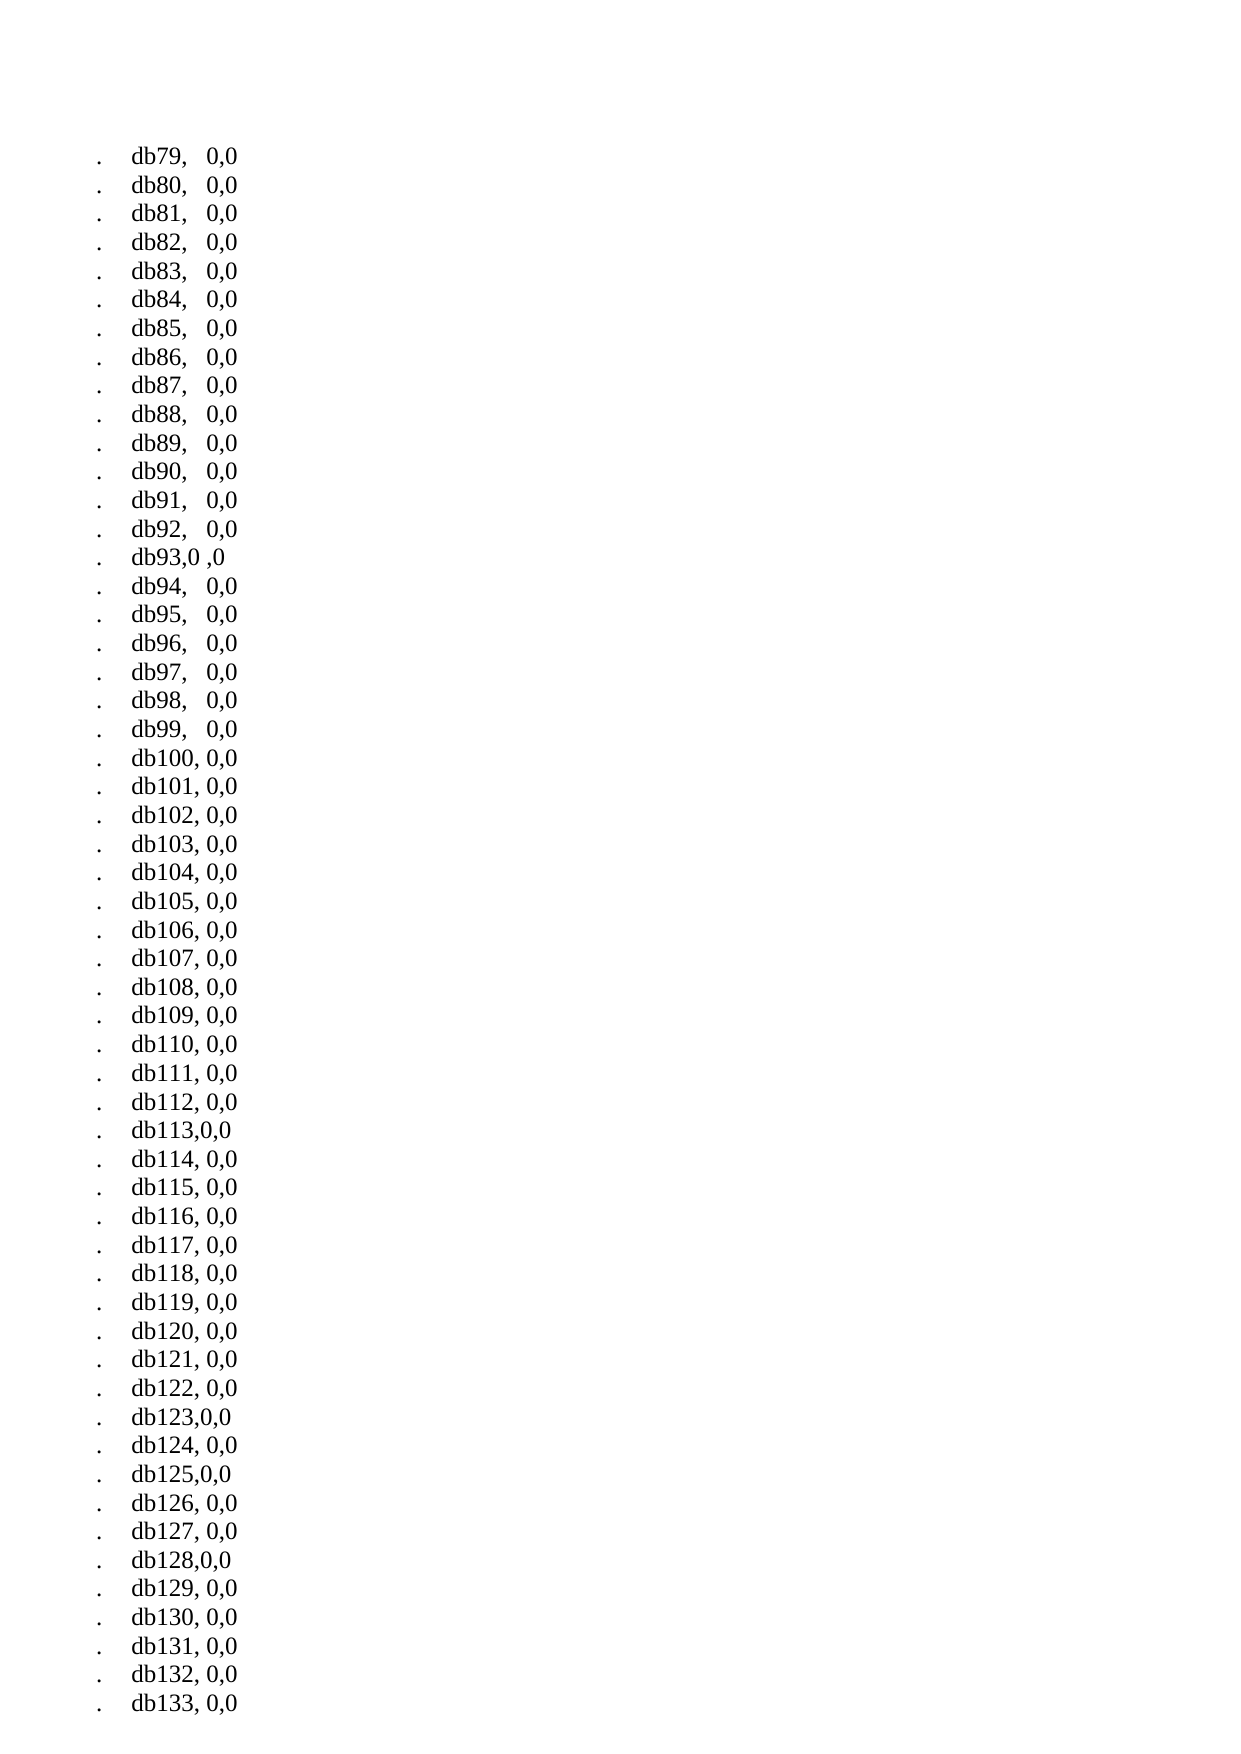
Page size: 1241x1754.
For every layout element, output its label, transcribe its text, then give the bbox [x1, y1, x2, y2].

text . db111, 0,0 [96, 1058, 1236, 1087]
text . db127, 0,0 [96, 1517, 1236, 1545]
text . db86, 0,0 [96, 342, 1236, 371]
text . db95, 0,0 [96, 600, 1236, 629]
text . db123,0,0 [96, 1402, 1236, 1431]
text . db131, 0,0 [96, 1631, 1236, 1660]
text . db121, 0,0 [96, 1345, 1236, 1373]
text . db87, 0,0 [96, 371, 1236, 399]
text . db88, 0,0 [96, 399, 1236, 428]
text . db124, 0,0 [96, 1431, 1236, 1459]
text . db132, 0,0 [96, 1660, 1236, 1688]
text . db105, 0,0 [96, 886, 1236, 915]
text . db112, 0,0 [96, 1087, 1236, 1116]
text . db104, 0,0 [96, 858, 1236, 886]
text . db125,0,0 [96, 1459, 1236, 1488]
text . db128,0,0 [96, 1545, 1236, 1574]
text . db106, 0,0 [96, 915, 1236, 944]
text . db85, 0,0 [96, 313, 1236, 342]
text . db98, 0,0 [96, 686, 1236, 714]
text . db122, 0,0 [96, 1373, 1236, 1402]
text . db91, 0,0 [96, 485, 1236, 514]
text . db96, 0,0 [96, 629, 1236, 657]
text . db113,0,0 [96, 1116, 1236, 1144]
text . db118, 0,0 [96, 1259, 1236, 1287]
text . db101, 0,0 [96, 772, 1236, 801]
text . db80, 0,0 [96, 170, 1236, 199]
text . db90, 0,0 [96, 457, 1236, 485]
text . db89, 0,0 [96, 428, 1236, 457]
text . db107, 0,0 [96, 944, 1236, 972]
text . db129, 0,0 [96, 1574, 1236, 1603]
text . db120, 0,0 [96, 1316, 1236, 1345]
text . db108, 0,0 [96, 972, 1236, 1001]
text . db114, 0,0 [96, 1144, 1236, 1173]
text . db110, 0,0 [96, 1030, 1236, 1058]
text . db117, 0,0 [96, 1230, 1236, 1259]
text . db97, 0,0 [96, 657, 1236, 686]
text . db81, 0,0 [96, 199, 1236, 228]
text . db82, 0,0 [96, 228, 1236, 256]
text . db103, 0,0 [96, 829, 1236, 858]
text . db83, 0,0 [96, 256, 1236, 285]
text . db84, 0,0 [96, 285, 1236, 313]
text . db119, 0,0 [96, 1287, 1236, 1316]
text . db93,0 ,0 [96, 543, 1236, 571]
text . db79, 0,0 [96, 142, 1236, 170]
text . db109, 0,0 [96, 1001, 1236, 1030]
text . db115, 0,0 [96, 1173, 1236, 1202]
text . db126, 0,0 [96, 1488, 1236, 1517]
text . db100, 0,0 [96, 743, 1236, 772]
text . db133, 0,0 [96, 1688, 1236, 1717]
text . db130, 0,0 [96, 1603, 1236, 1631]
text . db92, 0,0 [96, 514, 1236, 543]
text . db116, 0,0 [96, 1202, 1236, 1230]
text . db99, 0,0 [96, 714, 1236, 743]
text . db102, 0,0 [96, 801, 1236, 829]
text . db94, 0,0 [96, 571, 1236, 600]
